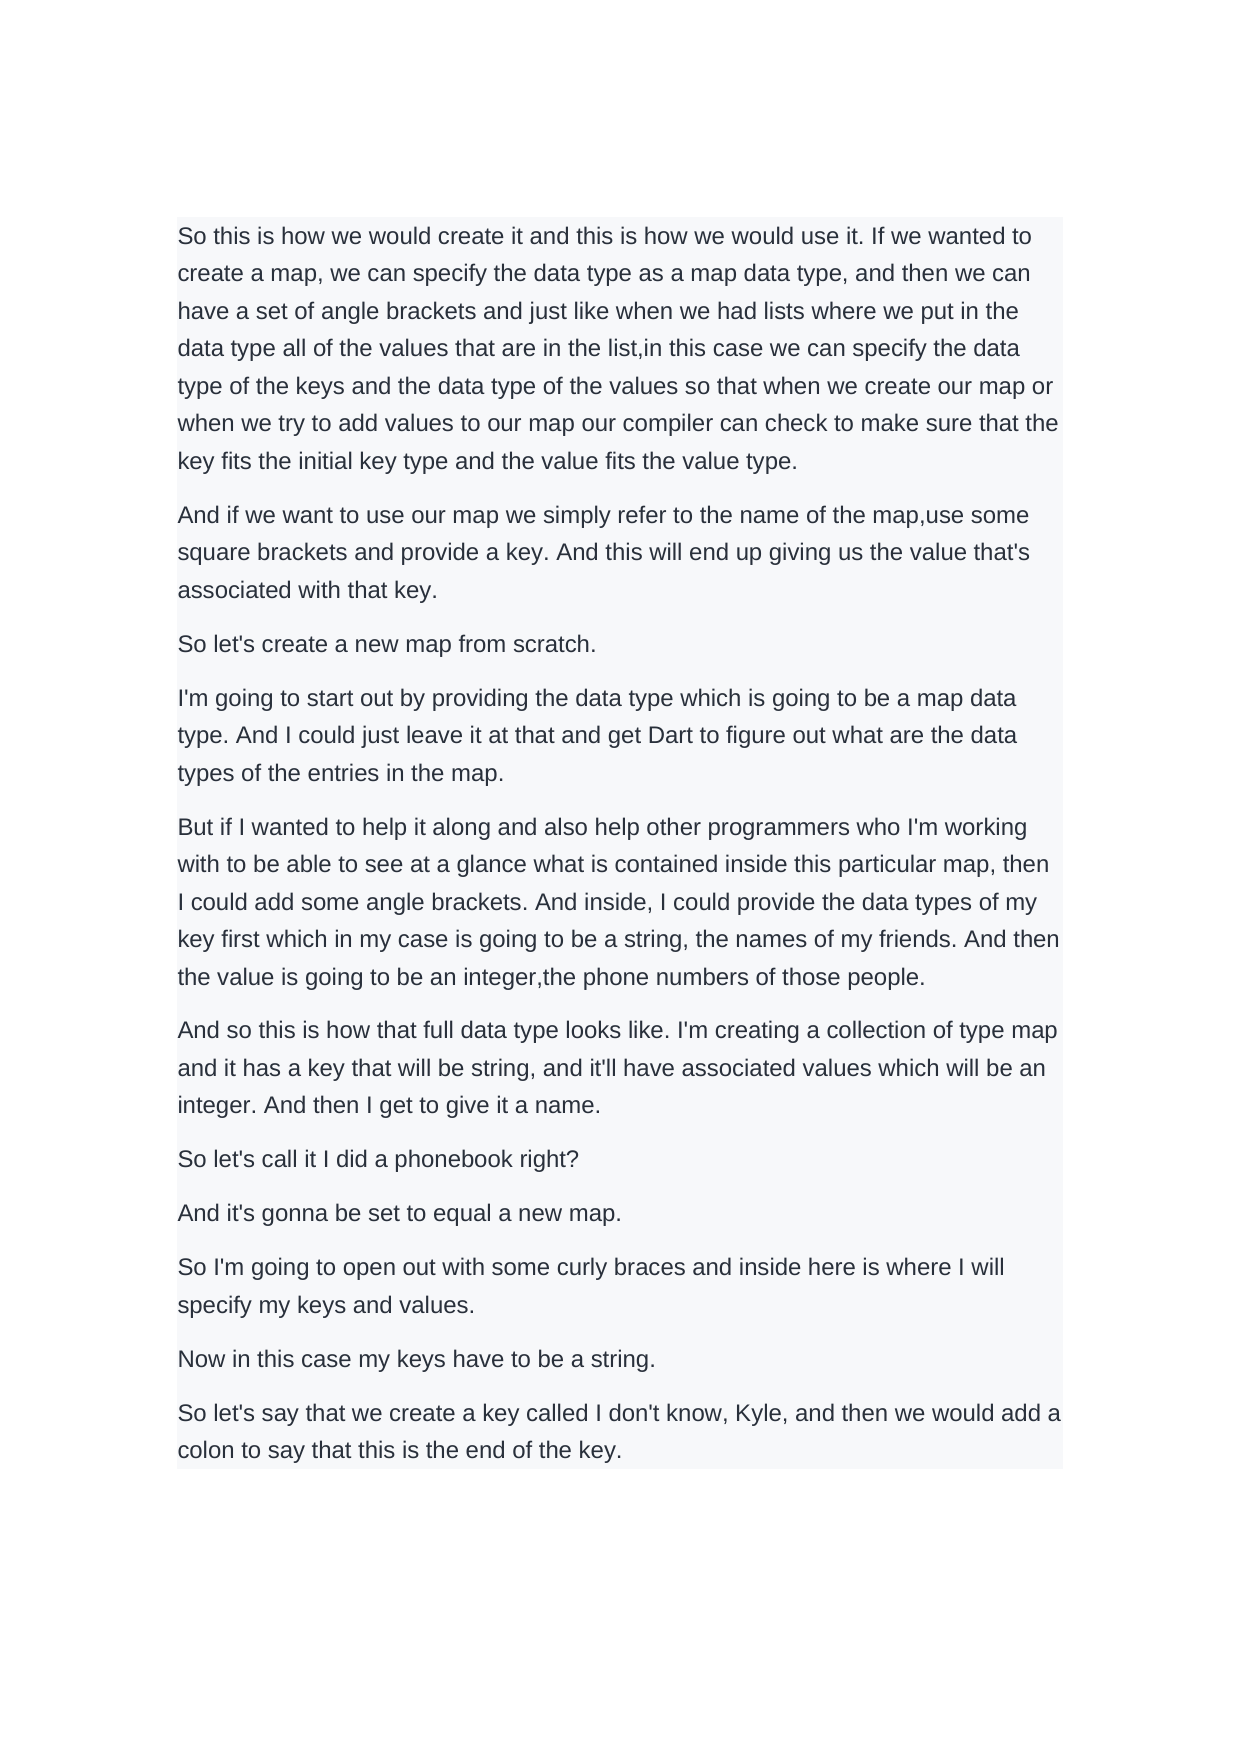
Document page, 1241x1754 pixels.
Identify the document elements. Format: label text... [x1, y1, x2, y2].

text So let's create a new map from scratch. [177, 625, 1063, 662]
text So I'm going to open out with some curly braces and inside here is where I will specify my keys and values. [177, 1248, 1063, 1323]
text So let's call it I did a phonebook right? [177, 1141, 1063, 1178]
text So let's say that we create a key called I don't know, Kyle, and then we would add a colon to say that this is the end of the key. [177, 1394, 1063, 1469]
text And if we want to use our map we simply refer to the name of the map,use some square brackets and provide a key. And this will end up giving us the value that's associated with that key. [177, 496, 1063, 608]
text I'm going to start out by providing the data type which is going to be a map data type. And I could just leave it at that and get Dart to figure out what are the data types of the entries in the map. [177, 679, 1063, 791]
text And it's gonna be set to equal a new map. [177, 1194, 1063, 1232]
text But if I wanted to help it along and also help other programmers who I'm working with to be able to see at a glance what is contained inside this particular map, then I could add some angle brackets. And inside, I could provide the data types of my key first which in my case is going to be a string, the names of my friends. And then the value is going to be an integer,the phone numbers of those people. [177, 808, 1063, 995]
text So this is how we would create it and this is how we would use it. If we wanted to create a map, we can specify the data type as a map data type, and then we can have a set of angle brackets and just like when we had lists where we put in the data type all of the values that are in the list,in this case we can specify the data type of the keys and the data type of the values so that when we create our map or when we try to add values to our map our compiler can check to make sure that the key fits the initial key type and the value fits the value type. [177, 217, 1063, 479]
text And so this is how that full data type looks like. I'm creating a collection of type map and it has a key that will be string, and it'll have associated values which will be an integer. And then I get to give it a name. [177, 1012, 1063, 1124]
text Now in this case my keys have to be a string. [177, 1340, 1063, 1377]
